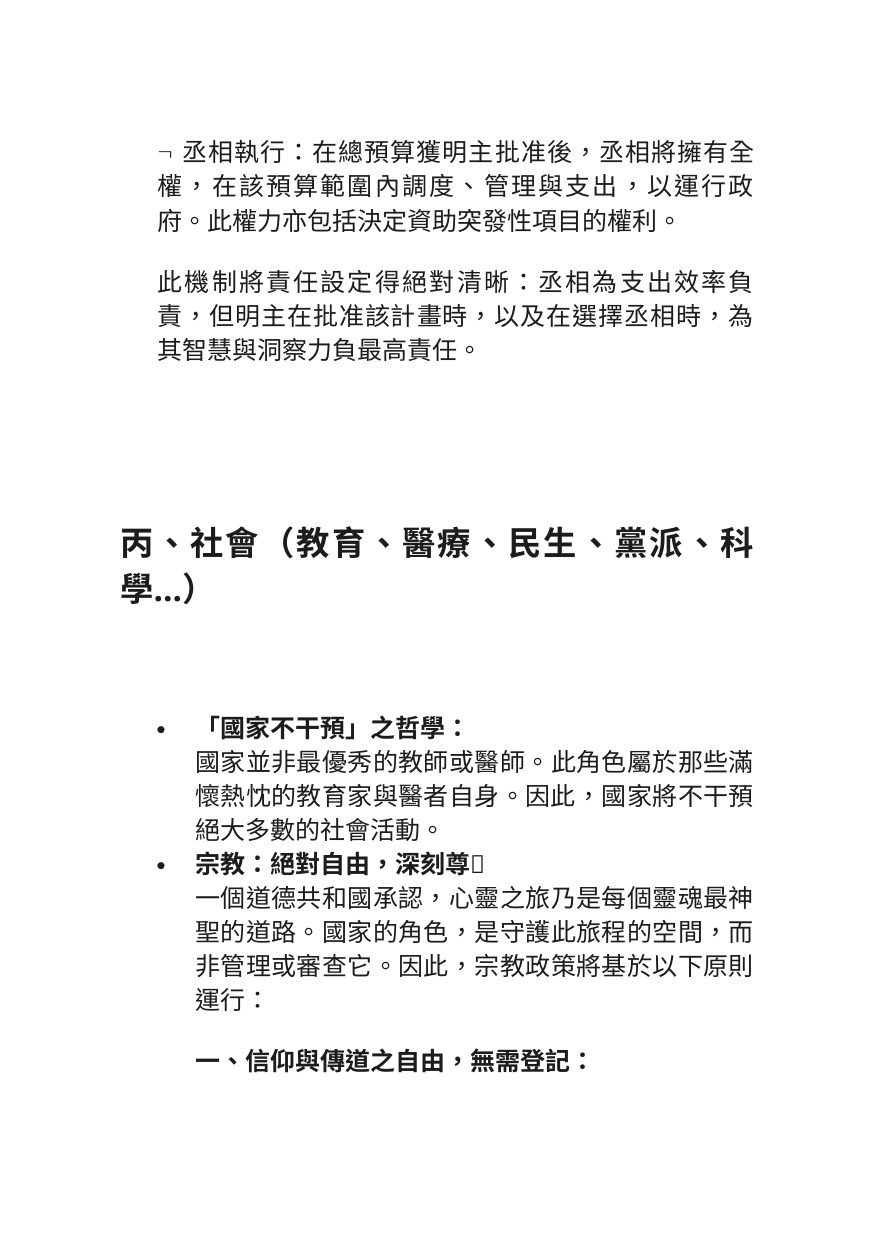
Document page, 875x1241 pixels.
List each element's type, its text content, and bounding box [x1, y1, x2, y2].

list 宗教：絕對自由，深刻尊重 一個道德共和國承認，心靈之旅乃是每個靈魂最神聖的道路。國家的角色，是守護此旅程的空間，而非管理或審查它。因此，宗教政策將基於以下原則運行： [157, 847, 754, 1017]
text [157, 135, 754, 237]
text 丙、社會（教育、醫療、民生、黨派、科學…） [120, 520, 754, 611]
list 「國家不干預」之哲學： 國家並非最優秀的教師或醫師。此角色屬於那些滿懷熱忱的教育家與醫者自身。因此，國家將不干預絕大多數的社會活動。 [157, 710, 754, 847]
text 此機制將責任設定得絕對清晰：丞相為支出效率負責，但明主在批准該計畫時，以及在選擇丞相時，為其智慧與洞察力負最高責任。 [157, 264, 754, 366]
text 一、信仰與傳道之自由，無需登記： [195, 1044, 754, 1078]
